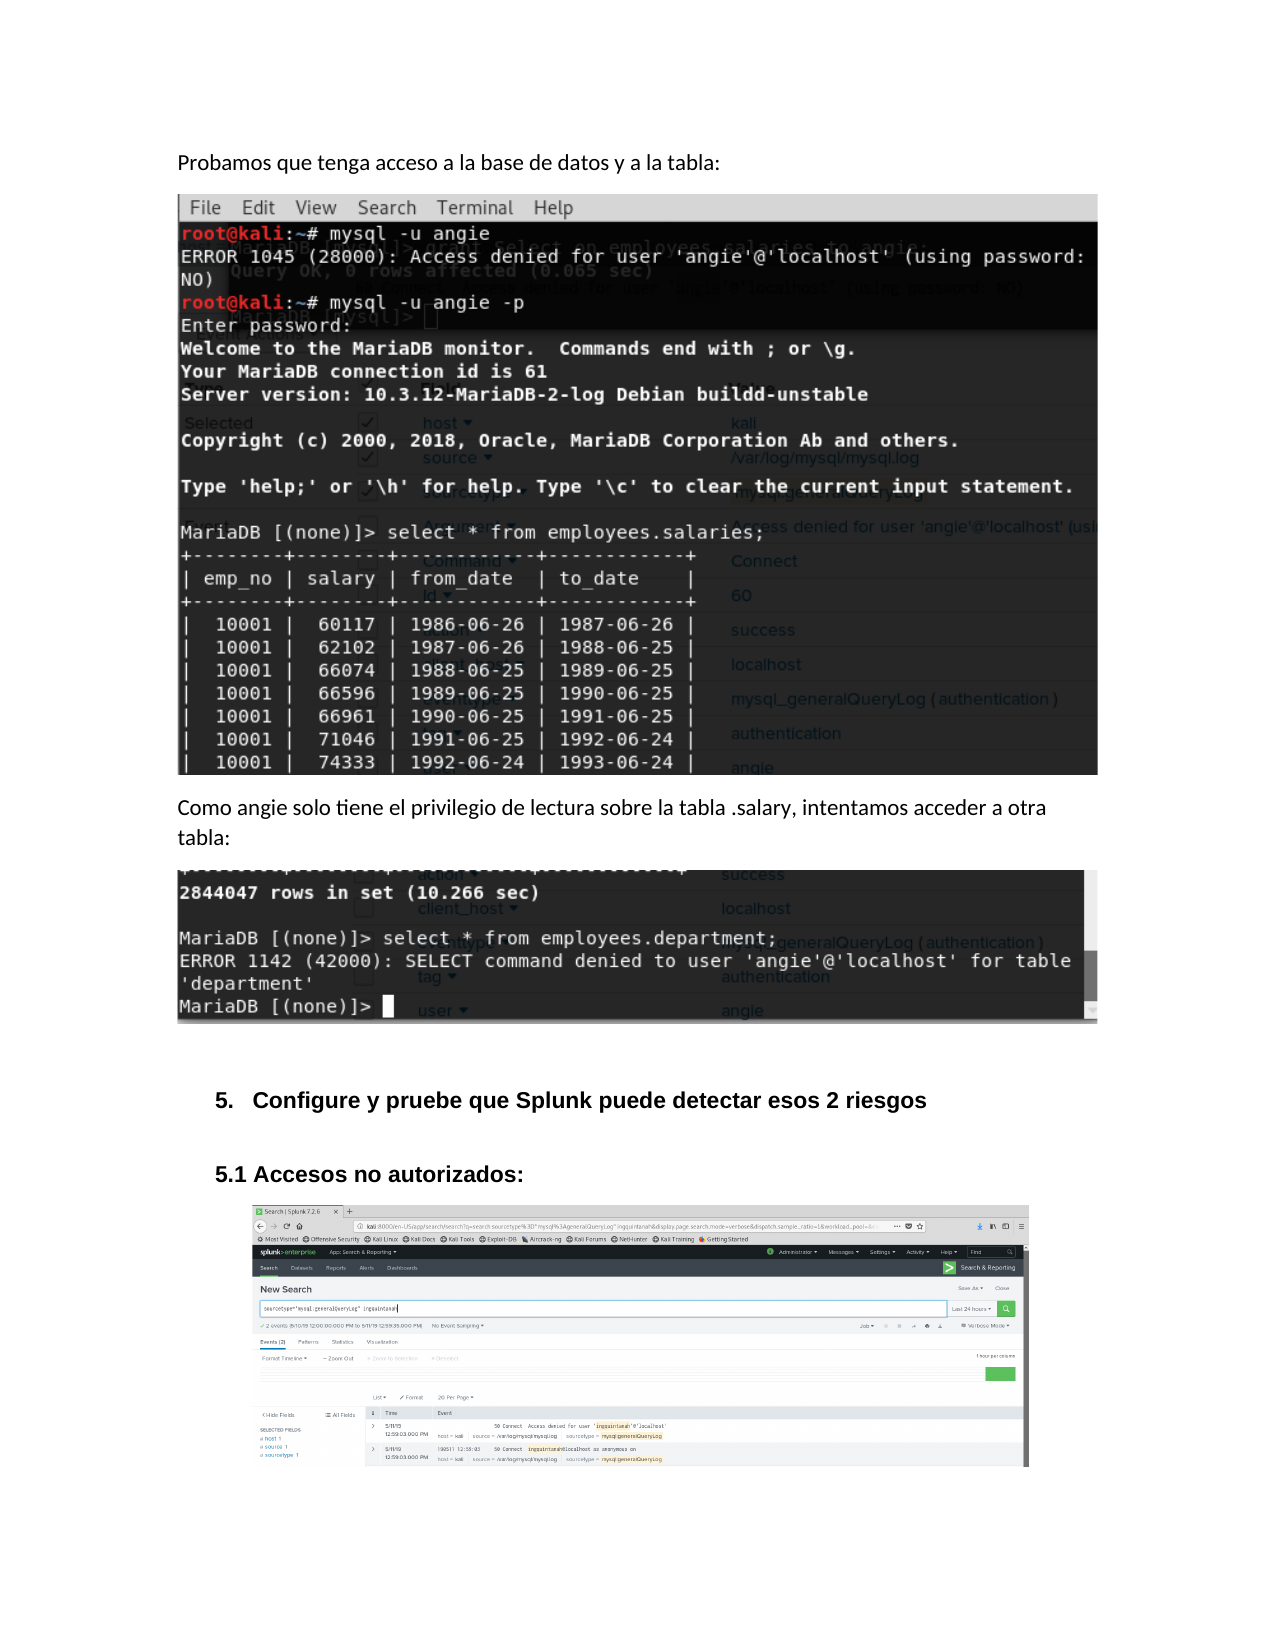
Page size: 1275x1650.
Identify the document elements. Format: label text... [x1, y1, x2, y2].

picture [252, 1205, 1029, 1467]
text Probamos que tenga acceso a la base de datos y a la tabla: [177, 148, 1098, 176]
picture [177, 194, 1098, 775]
text 5.1 Accesos no autorizados: [177, 1161, 1098, 1187]
text Como angie solo tiene el privilegio de lectura sobre la tabla .salary, intentamos acceder a otra tabla: [177, 793, 1098, 851]
picture [177, 870, 1098, 1024]
list Configure y pruebe que Splunk puede detectar esos 2 riesgos [215, 1087, 1098, 1113]
